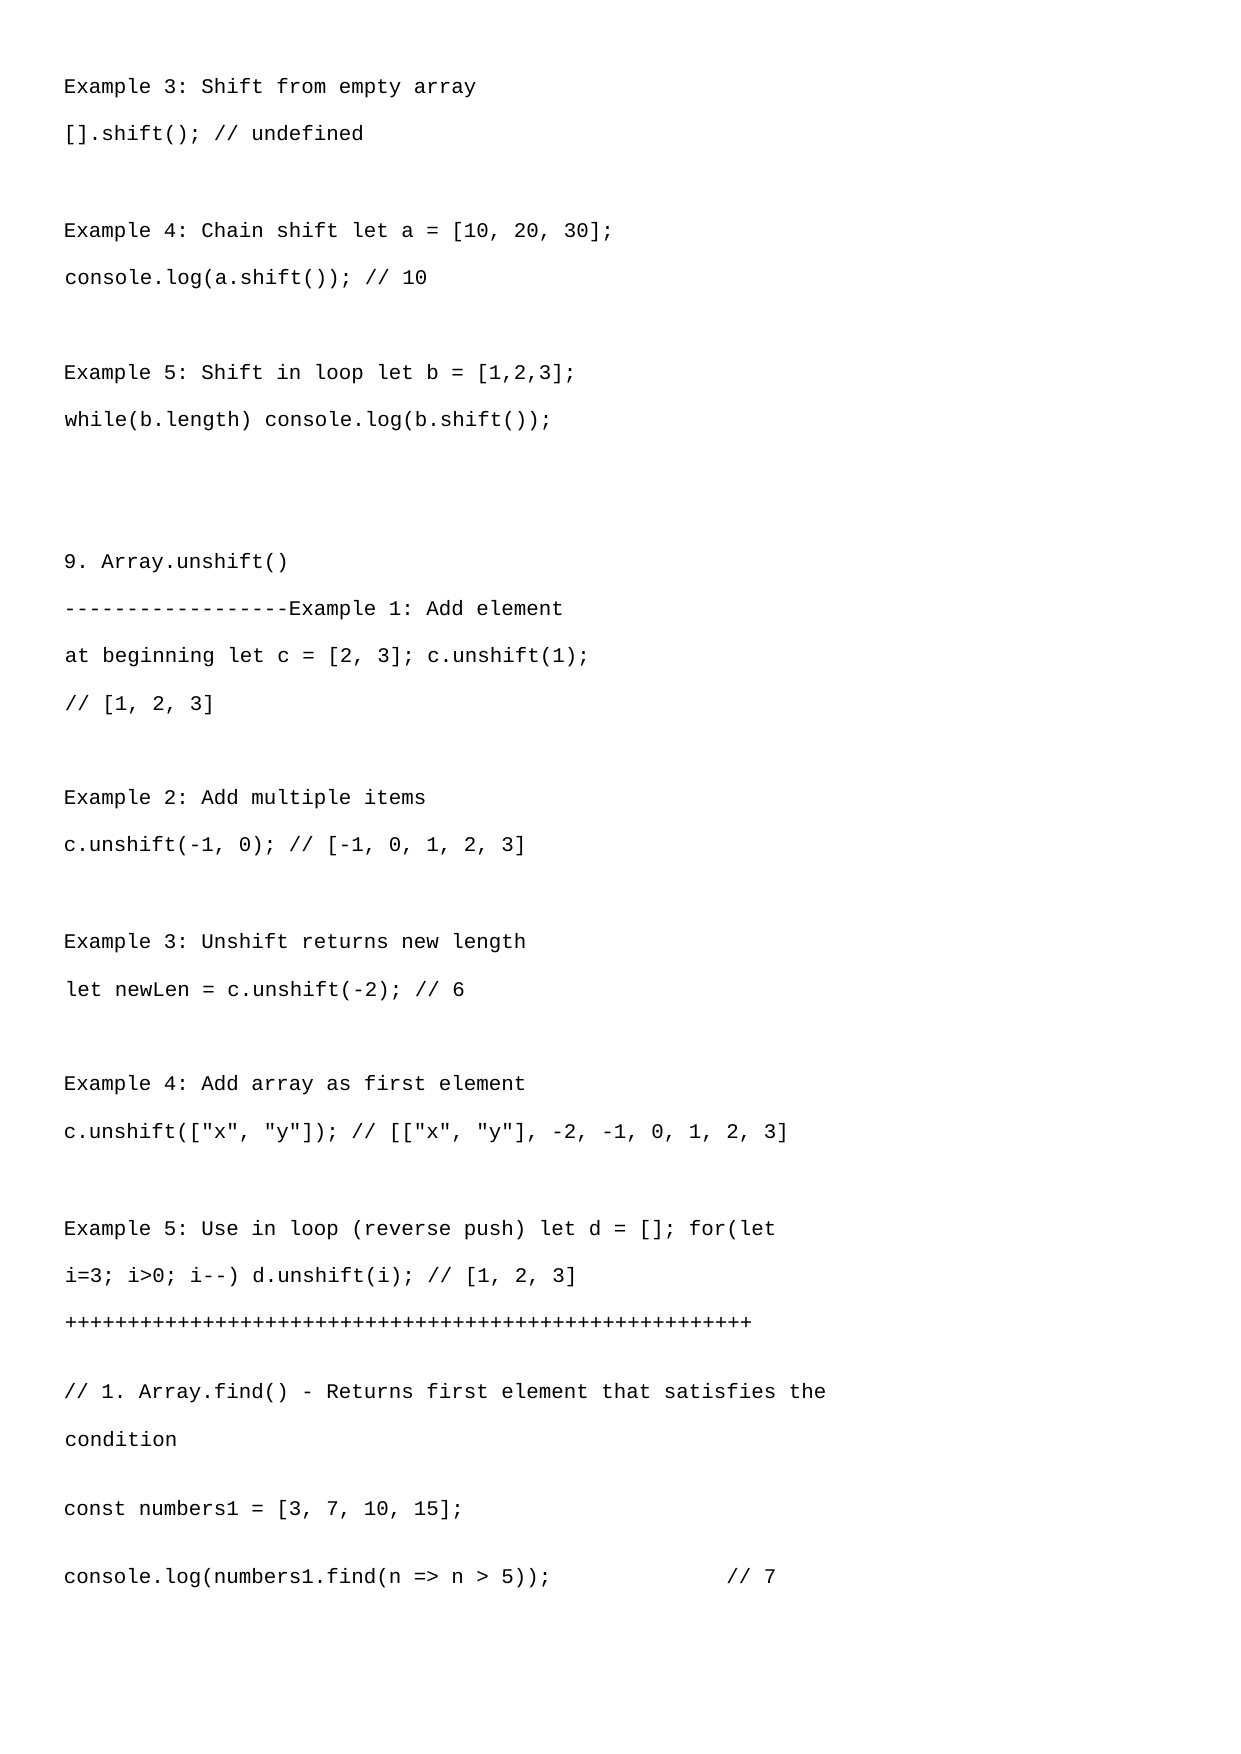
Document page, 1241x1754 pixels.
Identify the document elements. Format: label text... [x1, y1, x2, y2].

text Example 5: Shift in loop let b = [1,2,3]; while(b.length) console.log(b.shift()); [63, 362, 765, 433]
text [].shift(); // undefined [63, 123, 854, 147]
text Example 4: Chain shift let a = [10, 20, 30]; console.log(a.shift()); // 10 [63, 220, 702, 291]
text ------------------Example 1: Add element at beginning let c = [2, 3]; c.unshift(1); // [1, 2, 3] [63, 598, 590, 716]
text Example 5: Use in loop (reverse push) let d = []; for(let i=3; i>0; i--) d.unshift(i); // [1, 2, 3] +++++++++++++++++++++++++++++++++++++++++++++++++++++++ [63, 1218, 827, 1336]
text Example 4: Add array as first element [63, 1073, 854, 1097]
text Example 2: Add multiple items [63, 787, 854, 811]
text Example 3: Shift from empty array [63, 76, 854, 99]
text c.unshift(-1, 0); // [-1, 0, 1, 2, 3] [63, 834, 854, 858]
text Example 3: Unshift returns new length let newLen = c.unshift(-2); // 6 [63, 932, 565, 1002]
text // 1. Array.find() - Returns first element that satisfies the condition [63, 1381, 827, 1452]
text const numbers1 = [3, 7, 10, 15]; [63, 1497, 827, 1521]
text console.log(numbers1.find(n => n > 5)); // 7 [63, 1566, 827, 1590]
text 9. Array.unshift() [63, 551, 854, 574]
text c.unshift(["x", "y"]); // [["x", "y"], -2, -1, 0, 1, 2, 3] [63, 1121, 854, 1144]
